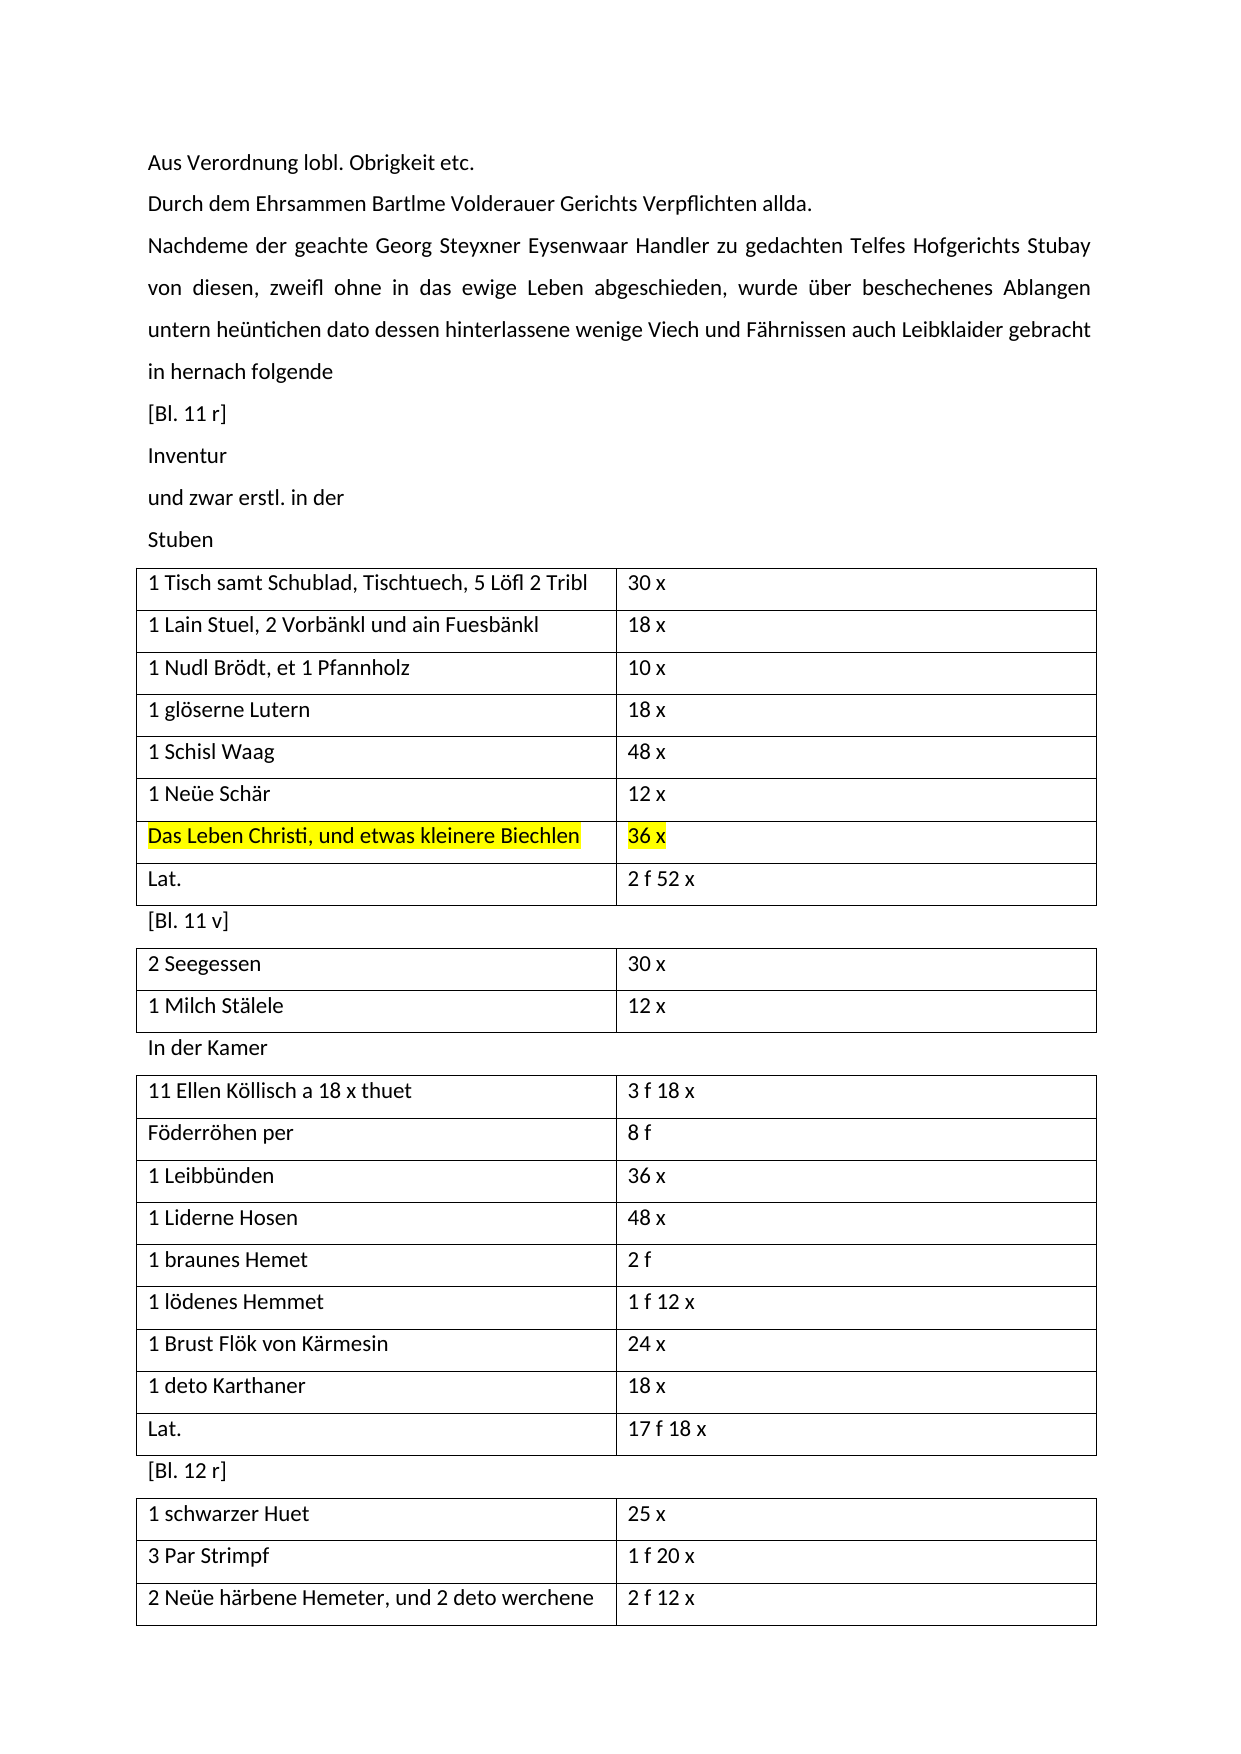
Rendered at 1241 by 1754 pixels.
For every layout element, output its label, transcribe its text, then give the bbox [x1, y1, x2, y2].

table_cell 2 f 52 x [617, 864, 1096, 905]
table_cell 1 Leibbünden [137, 1161, 616, 1202]
table_header 3 f 18 x [617, 1076, 1096, 1117]
table_cell 1 f 12 x [617, 1287, 1096, 1328]
table_cell 12 x [617, 991, 1096, 1032]
table_cell 18 x [617, 1372, 1096, 1413]
text [Bl. 12 r] [148, 1456, 1093, 1484]
table_cell 3 Par Strimpf [137, 1541, 616, 1582]
table_cell 10 x [617, 653, 1096, 694]
table_cell 2 f 12 x [617, 1584, 1096, 1624]
table_cell Das Leben Christi, und etwas kleinere Biechlen [137, 822, 616, 863]
table_header 1 schwarzer Huet [137, 1499, 616, 1540]
table_cell 2 Neüe härbene Hemeter, und 2 deto werchene [137, 1584, 616, 1624]
text Aus Verordnung lobl. Obrigkeit etc. [148, 148, 1093, 176]
table_cell 48 x [617, 1203, 1096, 1244]
text [Bl. 11 v] [148, 906, 1093, 934]
text Stuben [148, 525, 1093, 553]
table_cell 17 f 18 x [617, 1414, 1096, 1455]
table_cell 1 Milch Stälele [137, 991, 616, 1032]
table_header 25 x [617, 1499, 1096, 1540]
table_cell 24 x [617, 1330, 1096, 1371]
table_cell 18 x [617, 611, 1096, 652]
table_cell Lat. [137, 864, 616, 905]
table_cell 8 f [617, 1119, 1096, 1160]
table_cell 48 x [617, 737, 1096, 778]
table_cell 1 glöserne Lutern [137, 695, 616, 736]
text und zwar erstl. in der [148, 483, 1093, 511]
table_cell Lat. [137, 1414, 616, 1455]
text Inventur [148, 441, 1093, 469]
table_cell 1 lödenes Hemmet [137, 1287, 616, 1328]
text In der Kamer [148, 1033, 1093, 1061]
table_cell 1 Liderne Hosen [137, 1203, 616, 1244]
table_cell 2 f [617, 1245, 1096, 1286]
table_cell Föderröhen per [137, 1119, 616, 1160]
text [Bl. 11 r] [148, 399, 1093, 427]
table_cell 36 x [617, 822, 1096, 863]
table_cell 1 f 20 x [617, 1541, 1096, 1582]
table_cell 1 Schisl Waag [137, 737, 616, 778]
table_cell 1 Brust Flök von Kärmesin [137, 1330, 616, 1371]
table_cell 1 braunes Hemet [137, 1245, 616, 1286]
table_cell 1 Lain Stuel, 2 Vorbänkl und ain Fuesbänkl [137, 611, 616, 652]
table_header 11 Ellen Köllisch a 18 x thuet [137, 1076, 616, 1117]
table_cell 1 deto Karthaner [137, 1372, 616, 1413]
table_header 1 Tisch samt Schublad, Tischtuech, 5 Löfl 2 Tribl [137, 569, 616, 609]
table_cell 36 x [617, 1161, 1096, 1202]
table_cell 1 Neüe Schär [137, 779, 616, 821]
table_cell 18 x [617, 695, 1096, 736]
table_cell 1 Nudl Brödt, et 1 Pfannholz [137, 653, 616, 694]
table_header 30 x [617, 569, 1096, 609]
text Nachdeme der geachte Georg Steyxner Eysenwaar Handler zu gedachten Telfes Hofgerichts Stubay von diesen, zweifl ohne in das ewige Leben abgeschieden, wurde über beschechenes Ablangen untern heüntichen dato dessen hinterlassene wenige Viech und Fährnissen auch Leibklaider gebracht in hernach folgende [148, 232, 1093, 386]
text Durch dem Ehrsammen Bartlme Volderauer Gerichts Verpflichten allda. [148, 189, 1093, 218]
table_cell 12 x [617, 779, 1096, 821]
table_header 2 Seegessen [137, 949, 616, 990]
table_header 30 x [617, 949, 1096, 990]
